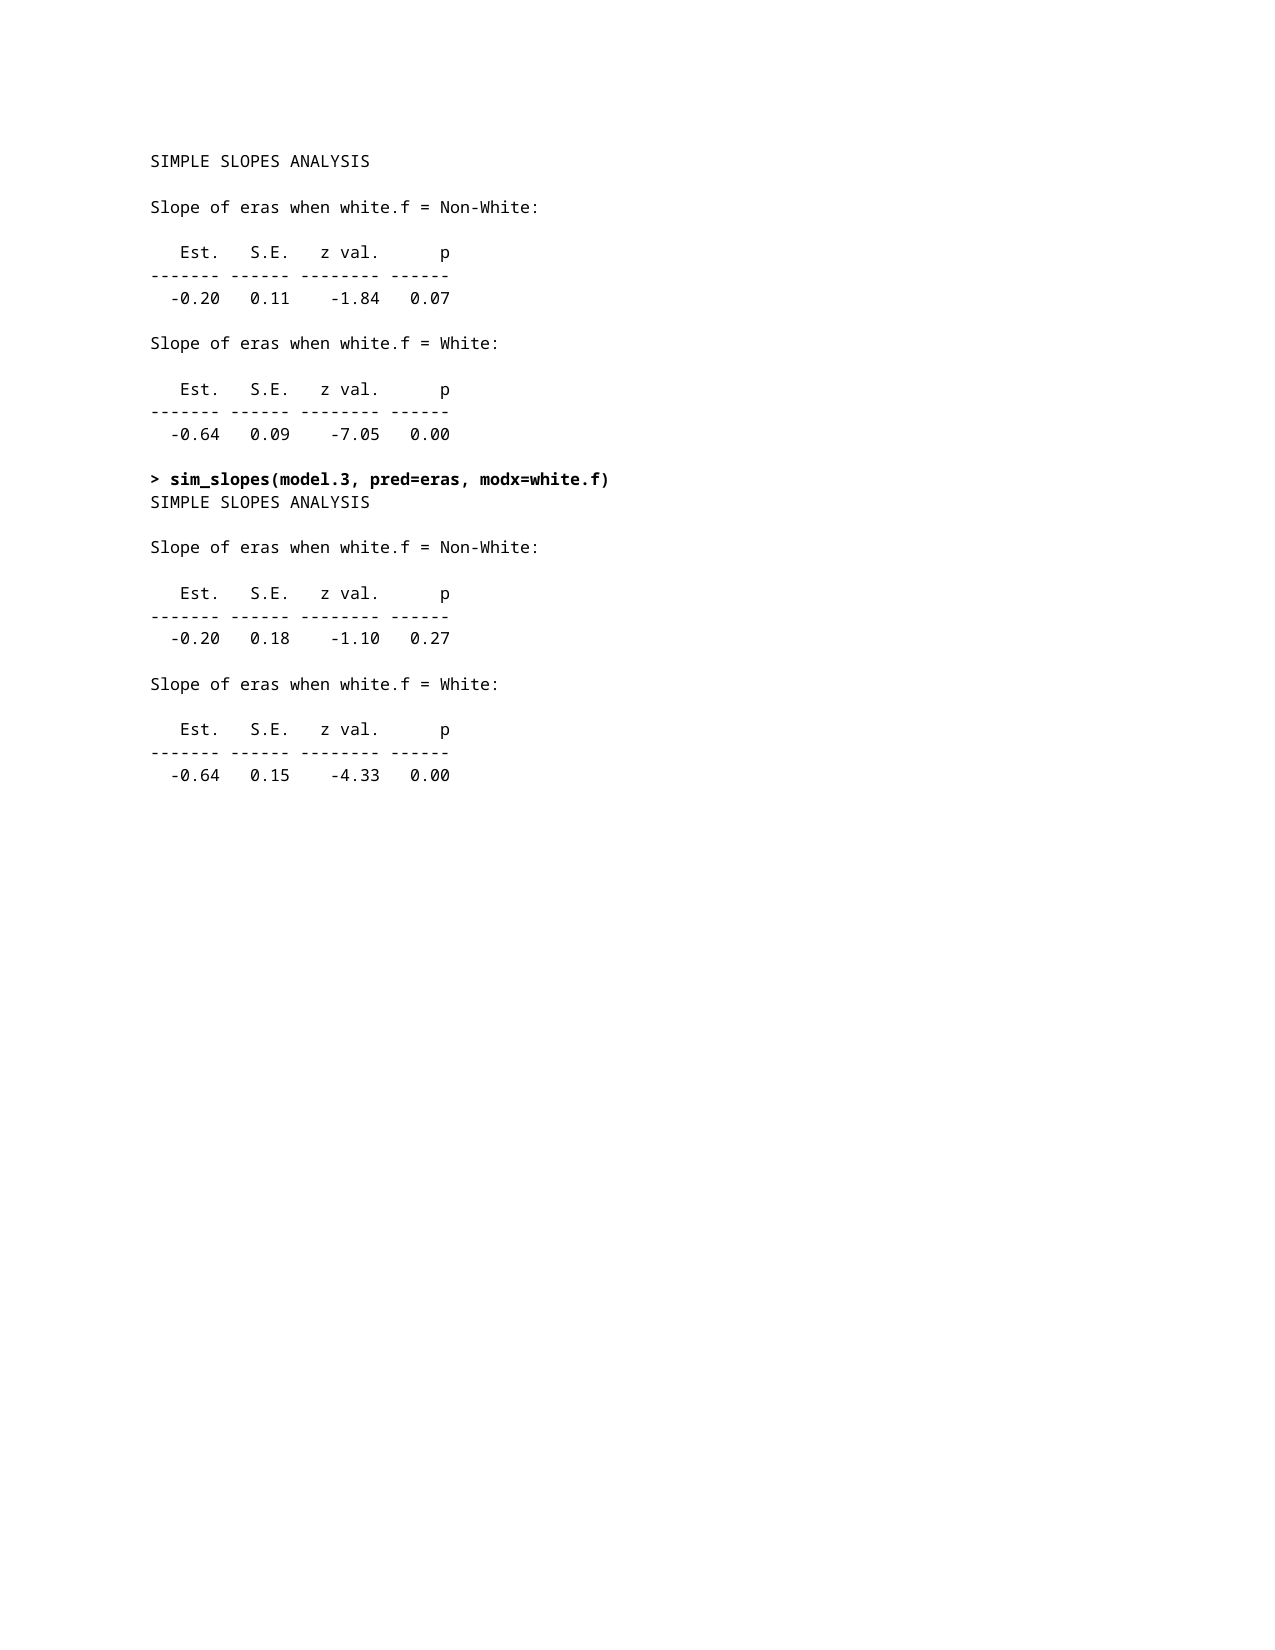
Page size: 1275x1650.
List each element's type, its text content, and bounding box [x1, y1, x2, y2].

text Slope of eras when white.f = White: [150, 672, 1125, 695]
text -0.64 0.15 -4.33 0.00 [150, 763, 1125, 786]
text Est. S.E. z val. p [150, 581, 1125, 604]
text > sim_slopes(model.3, pred=eras, modx=white.f) [150, 468, 1125, 491]
text ------- ------ -------- ------ [150, 400, 1125, 422]
text Est. S.E. z val. p [150, 241, 1125, 263]
text Slope of eras when white.f = White: [150, 332, 1125, 354]
text -0.64 0.09 -7.05 0.00 [150, 422, 1125, 445]
text -0.20 0.11 -1.84 0.07 [150, 286, 1125, 309]
text ------- ------ -------- ------ [150, 263, 1125, 286]
text Est. S.E. z val. p [150, 377, 1125, 400]
text Est. S.E. z val. p [150, 718, 1125, 740]
text ------- ------ -------- ------ [150, 740, 1125, 763]
text SIMPLE SLOPES ANALYSIS [150, 150, 1125, 173]
text Slope of eras when white.f = Non-White: [150, 195, 1125, 218]
text ------- ------ -------- ------ [150, 604, 1125, 627]
text SIMPLE SLOPES ANALYSIS [150, 491, 1125, 513]
text Slope of eras when white.f = Non-White: [150, 536, 1125, 559]
text -0.20 0.18 -1.10 0.27 [150, 627, 1125, 649]
